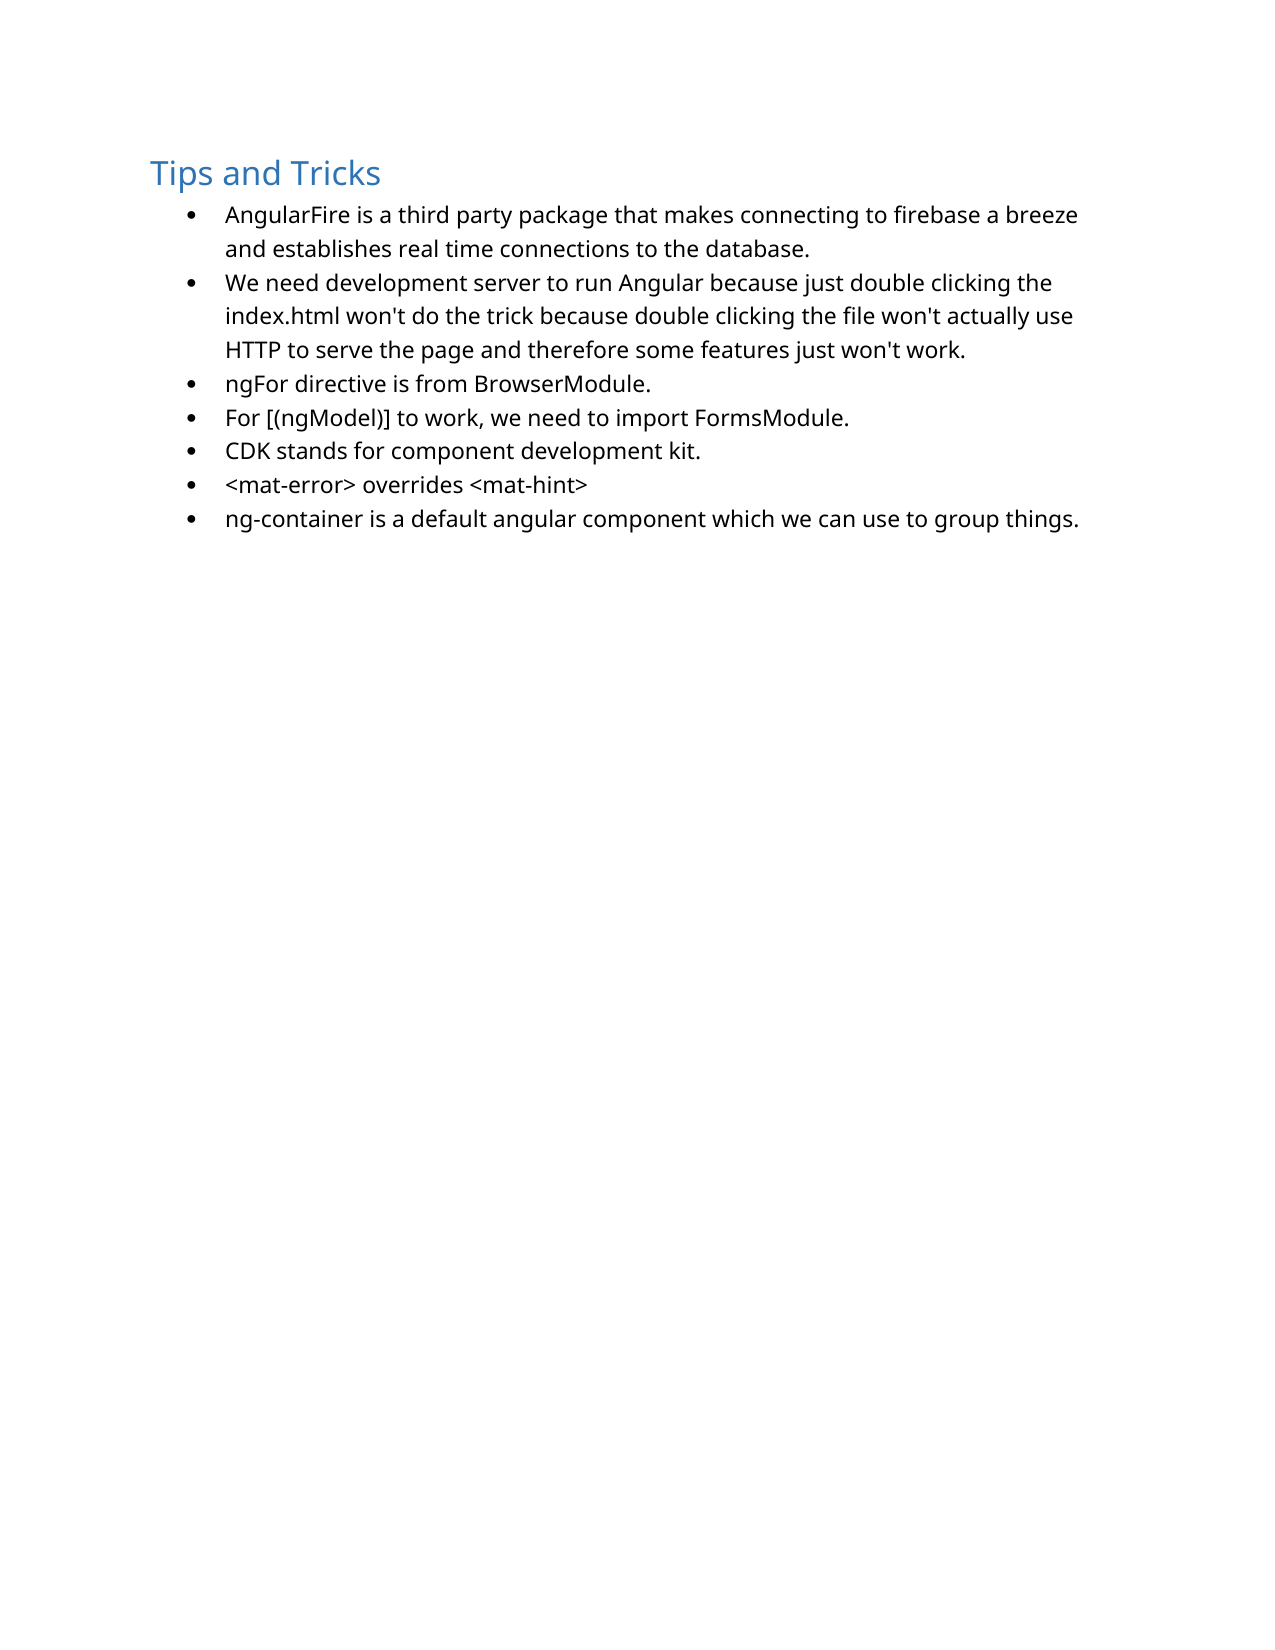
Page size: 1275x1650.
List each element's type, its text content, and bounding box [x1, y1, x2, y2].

list <mat-error> overrides <mat-hint> [187, 469, 1125, 500]
subtitle Tips and Tricks [150, 150, 1125, 195]
list CDK stands for component development kit. [187, 435, 1125, 466]
list ng-container is a default angular component which we can use to group things. [187, 503, 1125, 534]
list For [(ngModel)] to work, we need to import FormsModule. [187, 401, 1125, 433]
list We need development server to run Angular because just double clicking the index.html won't do the trick because double clicking the file won't actually use HTTP to serve the page and therefore some features just won't work. [187, 266, 1125, 365]
list ngFor directive is from BrowserModule. [187, 368, 1125, 399]
list AngularFire is a third party package that makes connecting to firebase a breeze and establishes real time connections to the database. [187, 199, 1125, 264]
